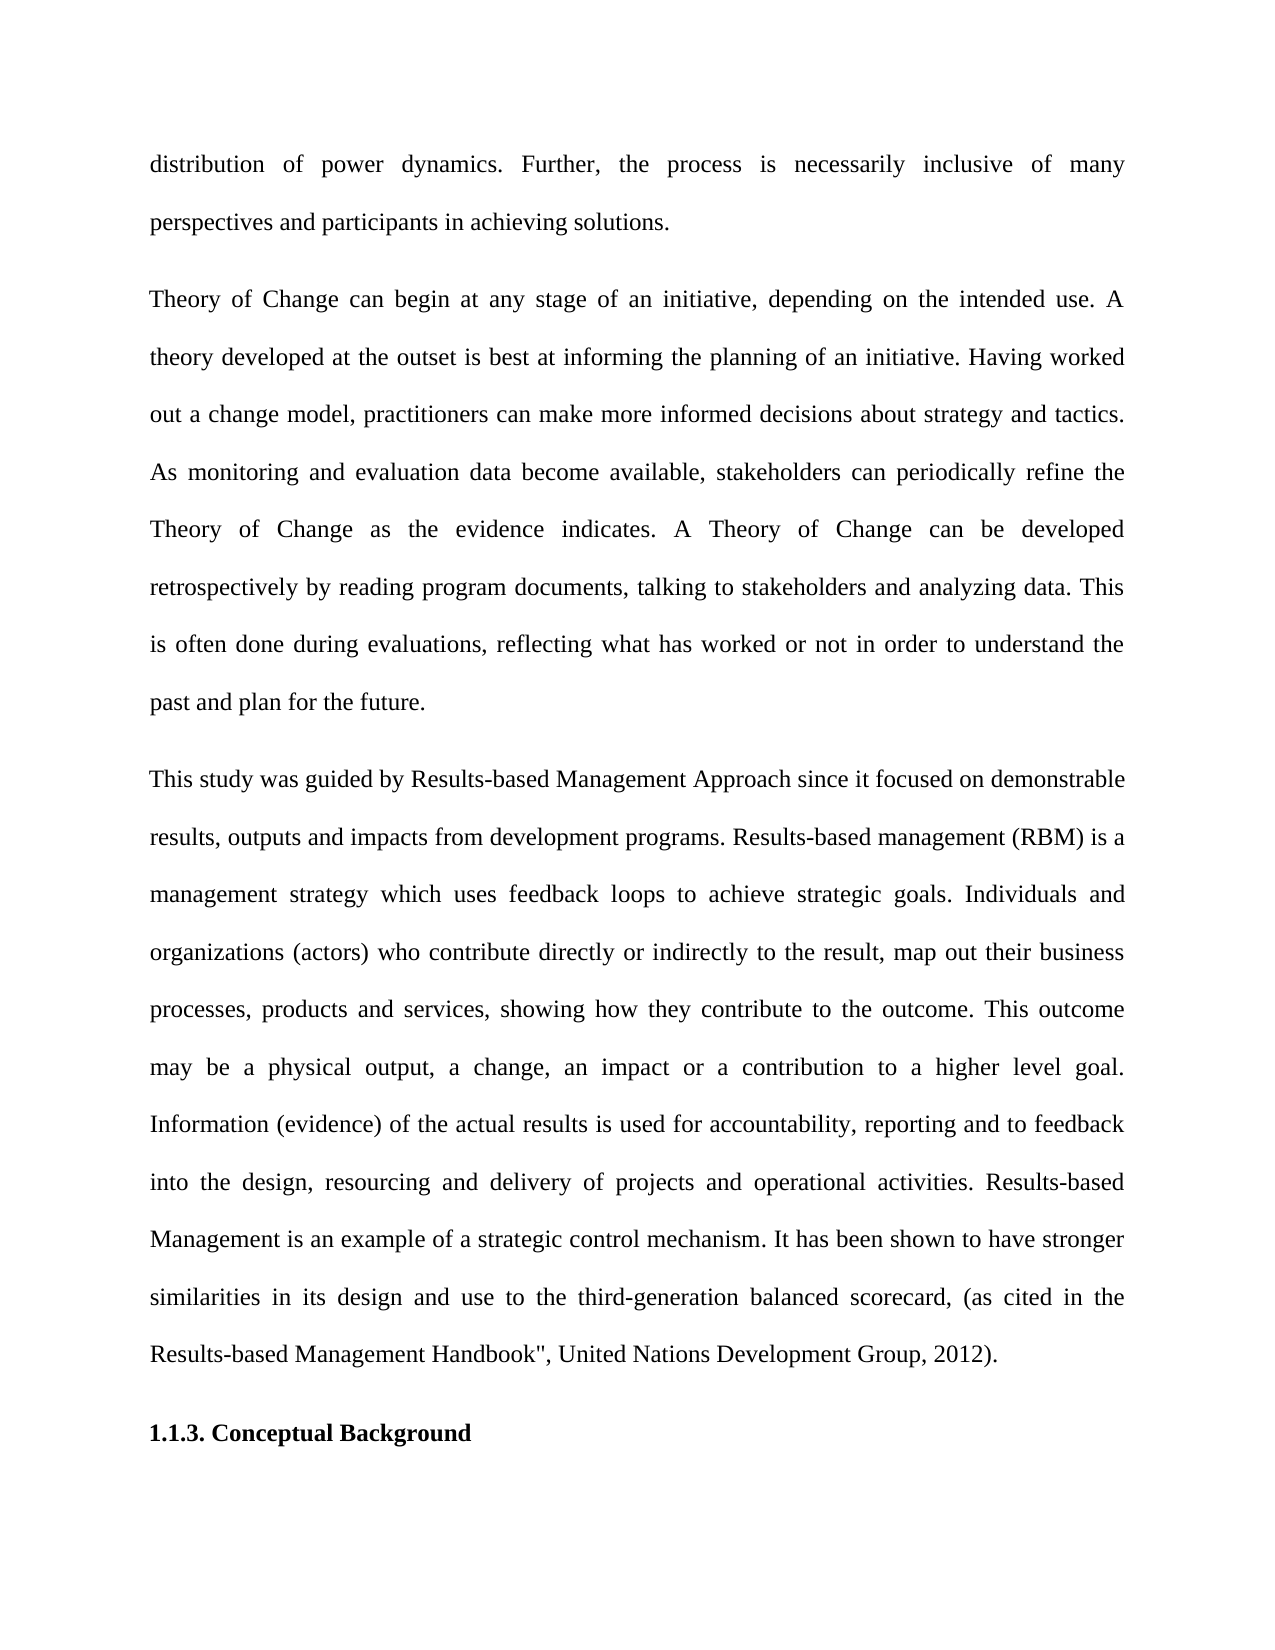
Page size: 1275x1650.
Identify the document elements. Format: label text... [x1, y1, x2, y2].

subtitle 1.1.3. Conceptual Background [148, 1418, 1129, 1446]
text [148, 149, 1126, 236]
text Theory of Change can begin at any stage of an initiative, depending on the intended use. A theory developed at the outset is best at informing the planning of an initiative. Having worked out a change model, practitioners can make more informed decisions about strategy and tactics. As monitoring and evaluation data become available, stakeholders can periodically refine the Theory of Change as the evidence indicates. A Theory of Change can be developed retrospectively by reading program documents, talking to stakeholders and analyzing data. This is often done during evaluations, reflecting what has worked or not in order to understand the past and plan for the future. [148, 284, 1126, 715]
text This study was guided by Results-based Management Approach since it focused on demonstrable results, outputs and impacts from development programs. Results-based management (RBM) is a management strategy which uses feedback loops to achieve strategic goals. Individuals and organizations (actors) who contribute directly or indirectly to the result, map out their business processes, products and services, showing how they contribute to the outcome. This outcome may be a physical output, a change, an impact or a contribution to a higher level goal. Information (evidence) of the actual results is used for accountability, reporting and to feedback into the design, resourcing and delivery of projects and operational activities. Results-based Management is an example of a strategic control mechanism. It has been shown to have stronger similarities in its design and use to the third-generation balanced scorecard, (as cited in the Results-based Management Handbook", United Nations Development Group, 2012). [148, 764, 1126, 1368]
